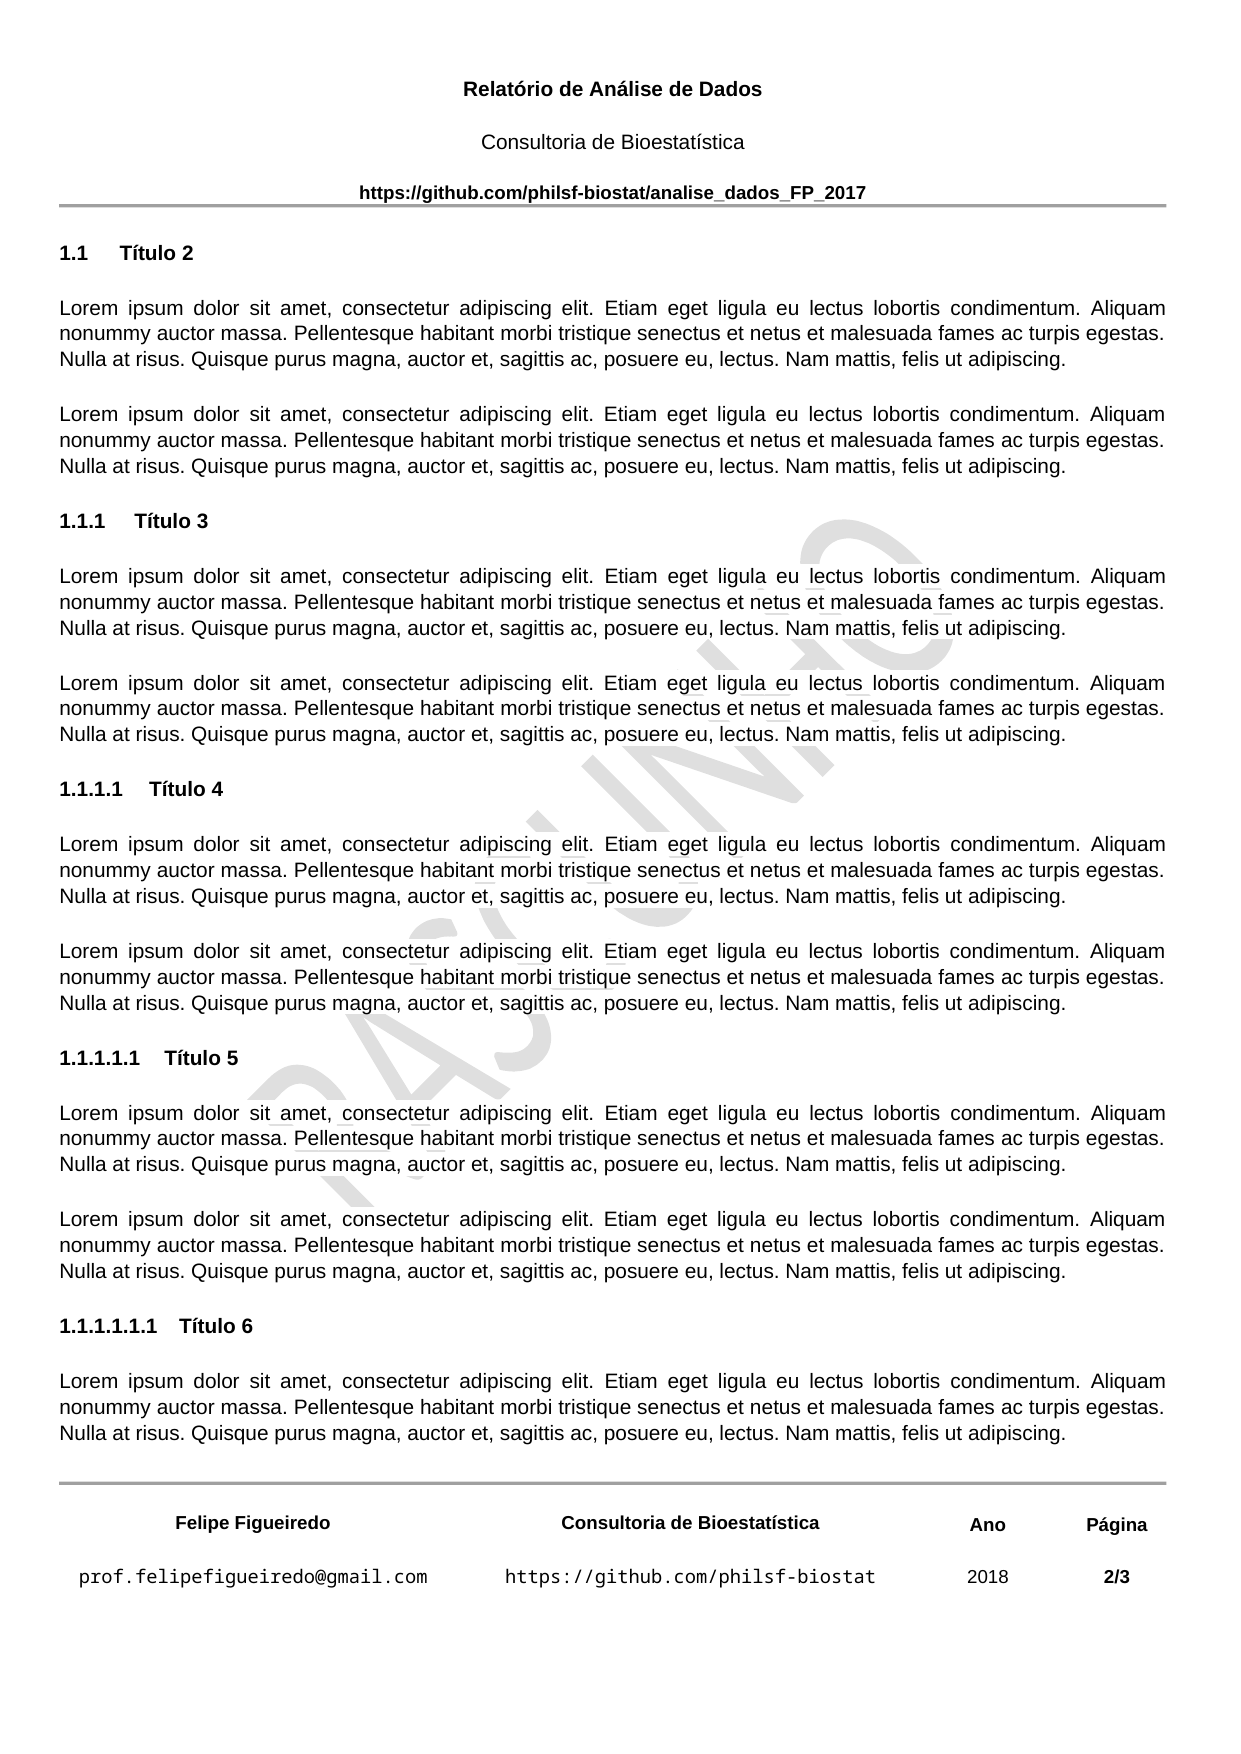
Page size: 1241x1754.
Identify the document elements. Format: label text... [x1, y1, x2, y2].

subtitle Título 6 [59, 1314, 1166, 1338]
subtitle Título 4 [59, 777, 1166, 801]
subtitle Título 3 [59, 509, 1166, 533]
subtitle Título 5 [59, 1045, 1166, 1069]
subtitle Título 2 [59, 240, 1166, 264]
